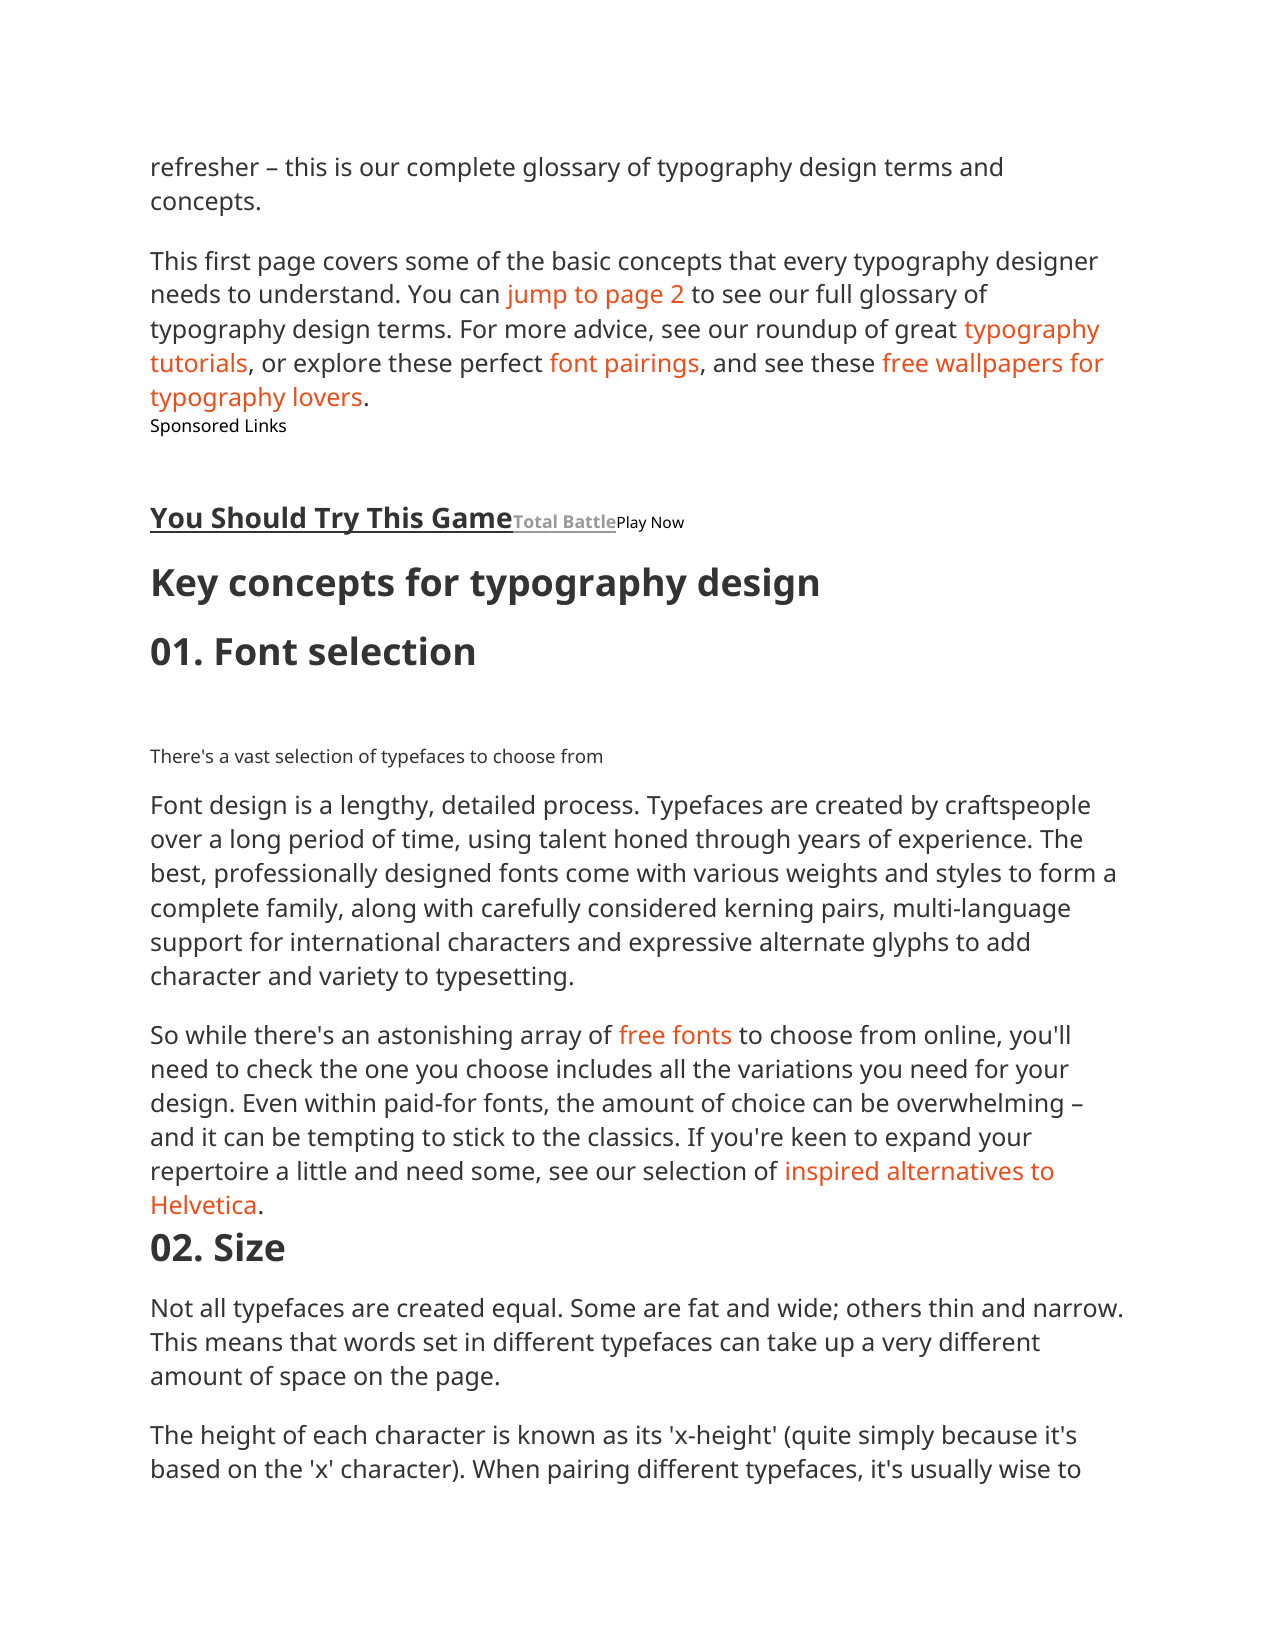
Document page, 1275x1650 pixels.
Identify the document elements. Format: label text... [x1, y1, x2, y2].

subtitle 01. Font selection [150, 625, 1125, 676]
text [150, 150, 1125, 218]
subtitle Key concepts for typography design [150, 557, 1125, 608]
text Not all typefaces are created equal. Some are fat and wide; others thin and narrow. This means that words set in different typefaces can take up a very different amount of space on the page. [150, 1290, 1125, 1392]
text Sponsored Links [150, 413, 1125, 438]
text You Should Try This GameTotal BattlePlay Now [150, 499, 1125, 537]
text There's a vast selection of typefaces to choose from [150, 744, 1125, 769]
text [150, 1417, 1125, 1486]
text So while there's an astonishing array of free fonts to choose from online, you'll need to check the one you choose includes all the variations you need for your design. Even within paid-for fonts, the amount of choice can be overwhelming – and it can be tempting to stick to the classics. If you're keen to expand your repertoire a little and need some, see our selection of inspired alternatives to Helvetica. [150, 1017, 1125, 1222]
subtitle 02. Size [150, 1222, 1125, 1273]
text This first page covers some of the basic concepts that every typography designer needs to understand. You can jump to page 2 to see our full glossary of typography design terms. For more advice, see our roundup of great typography tutorials, or explore these perfect font pairings, and see these free wallpapers for typography lovers. [150, 243, 1125, 413]
text Font design is a lengthy, detailed process. Typefaces are created by craftspeople over a long period of time, using talent honed through years of experience. The best, professionally designed fonts come with various weights and styles to form a complete family, along with carefully considered kerning pairs, multi-language support for international characters and expressive alternate glyphs to add character and variety to typesetting. [150, 788, 1125, 992]
